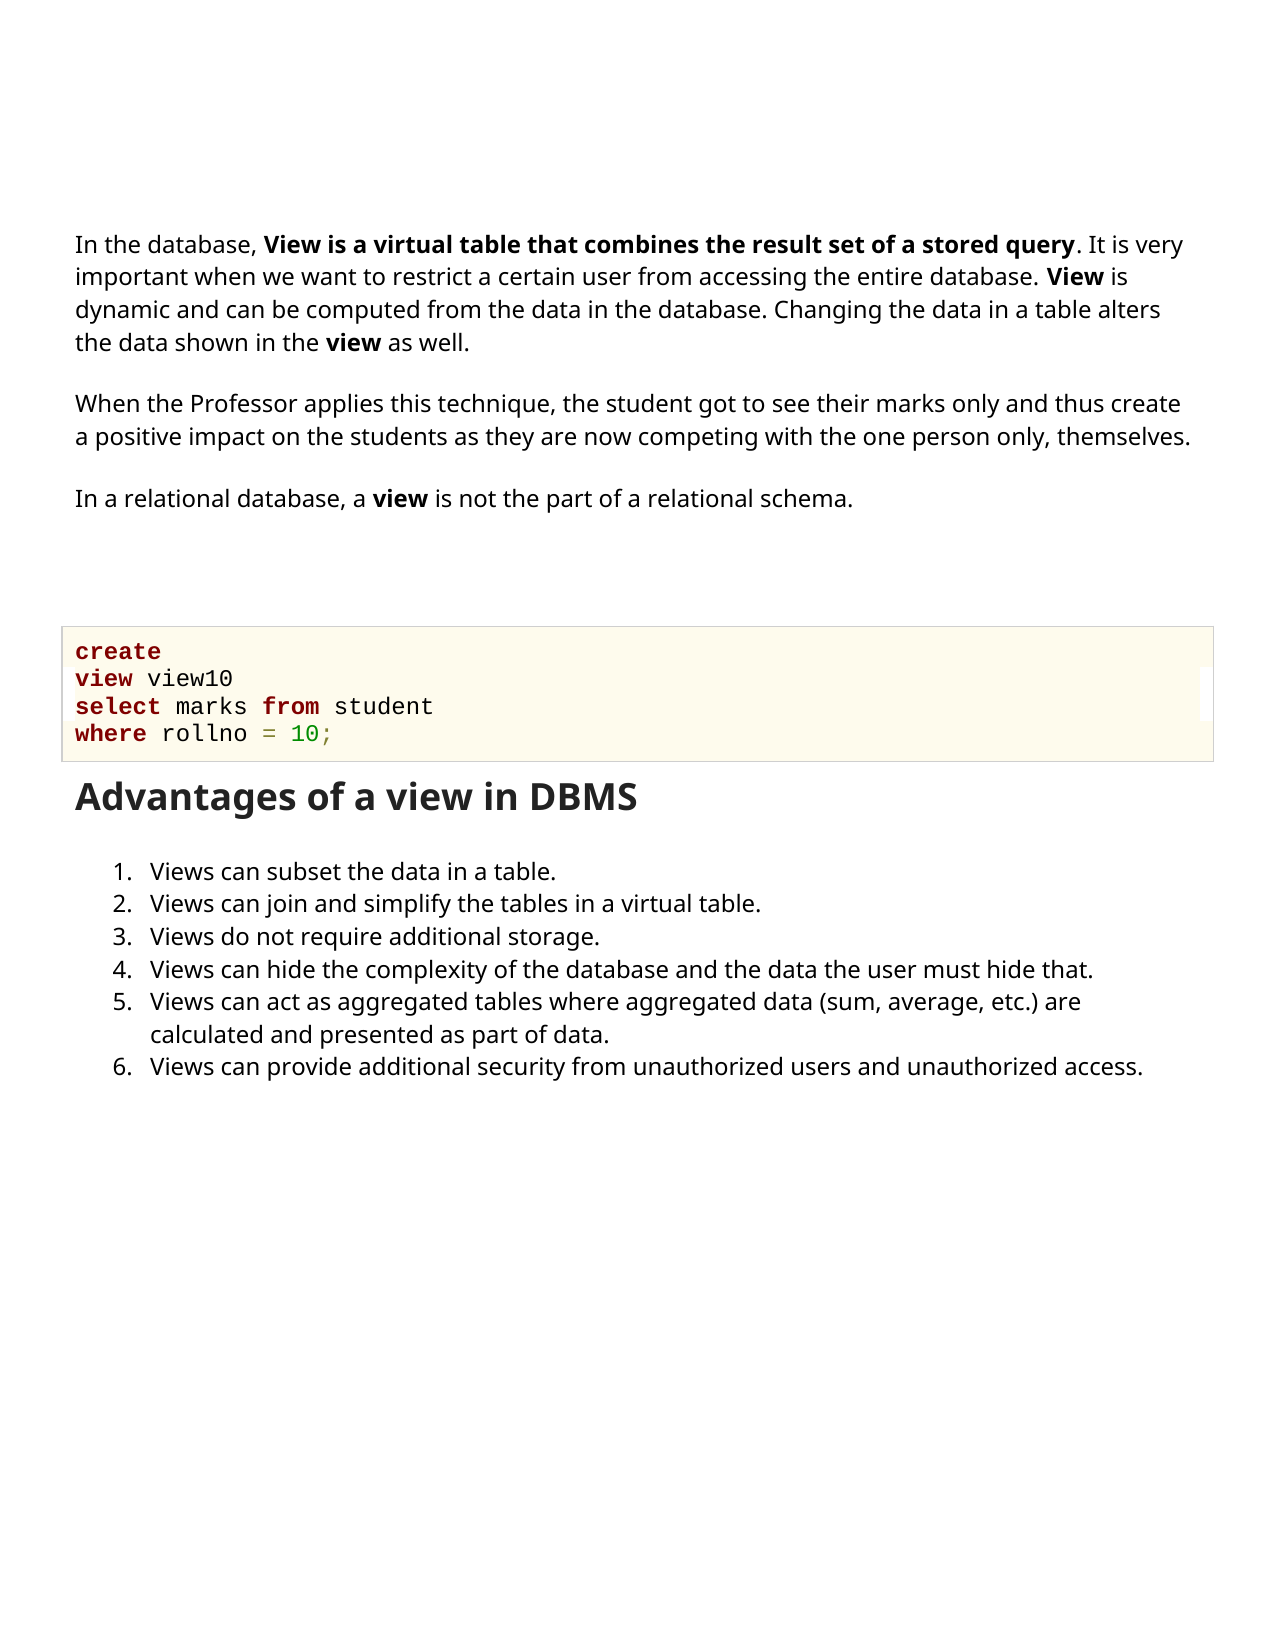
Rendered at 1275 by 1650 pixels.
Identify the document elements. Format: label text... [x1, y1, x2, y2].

text select marks from student [75, 694, 1200, 707]
list Views can act as aggregated tables where aggregated data (sum, average, etc.) are calculated and presented as part of data. [112, 985, 1200, 1050]
text When the Professor applies this technique, the student got to see their marks only and thus create a positive impact on the students as they are now competing with the one person only, themselves. [75, 387, 1200, 452]
text where rollno = 10; [63, 707, 1213, 761]
list Views can provide additional security from unauthorized users and unauthorized access. [112, 1050, 1200, 1083]
list Views can join and simplify the tables in a virtual table. [112, 887, 1200, 920]
list Views do not require additional storage. [112, 920, 1200, 952]
text In the database, View is a virtual table that combines the result set of a stored query. It is very important when we want to restrict a certain user from accessing the entire database. View is dynamic and can be computed from the data in the database. Changing the data in a table alters the data shown in the view as well. [75, 228, 1200, 358]
text create [63, 627, 1213, 667]
text view view10 [75, 667, 1200, 694]
text In a relational database, a view is not the part of a relational schema. [75, 482, 1200, 514]
subtitle Advantages of a view in DBMS [75, 770, 1200, 821]
list Views can hide the complexity of the database and the data the user must hide that. [112, 952, 1200, 985]
list Views can subset the data in a table. [112, 854, 1200, 887]
